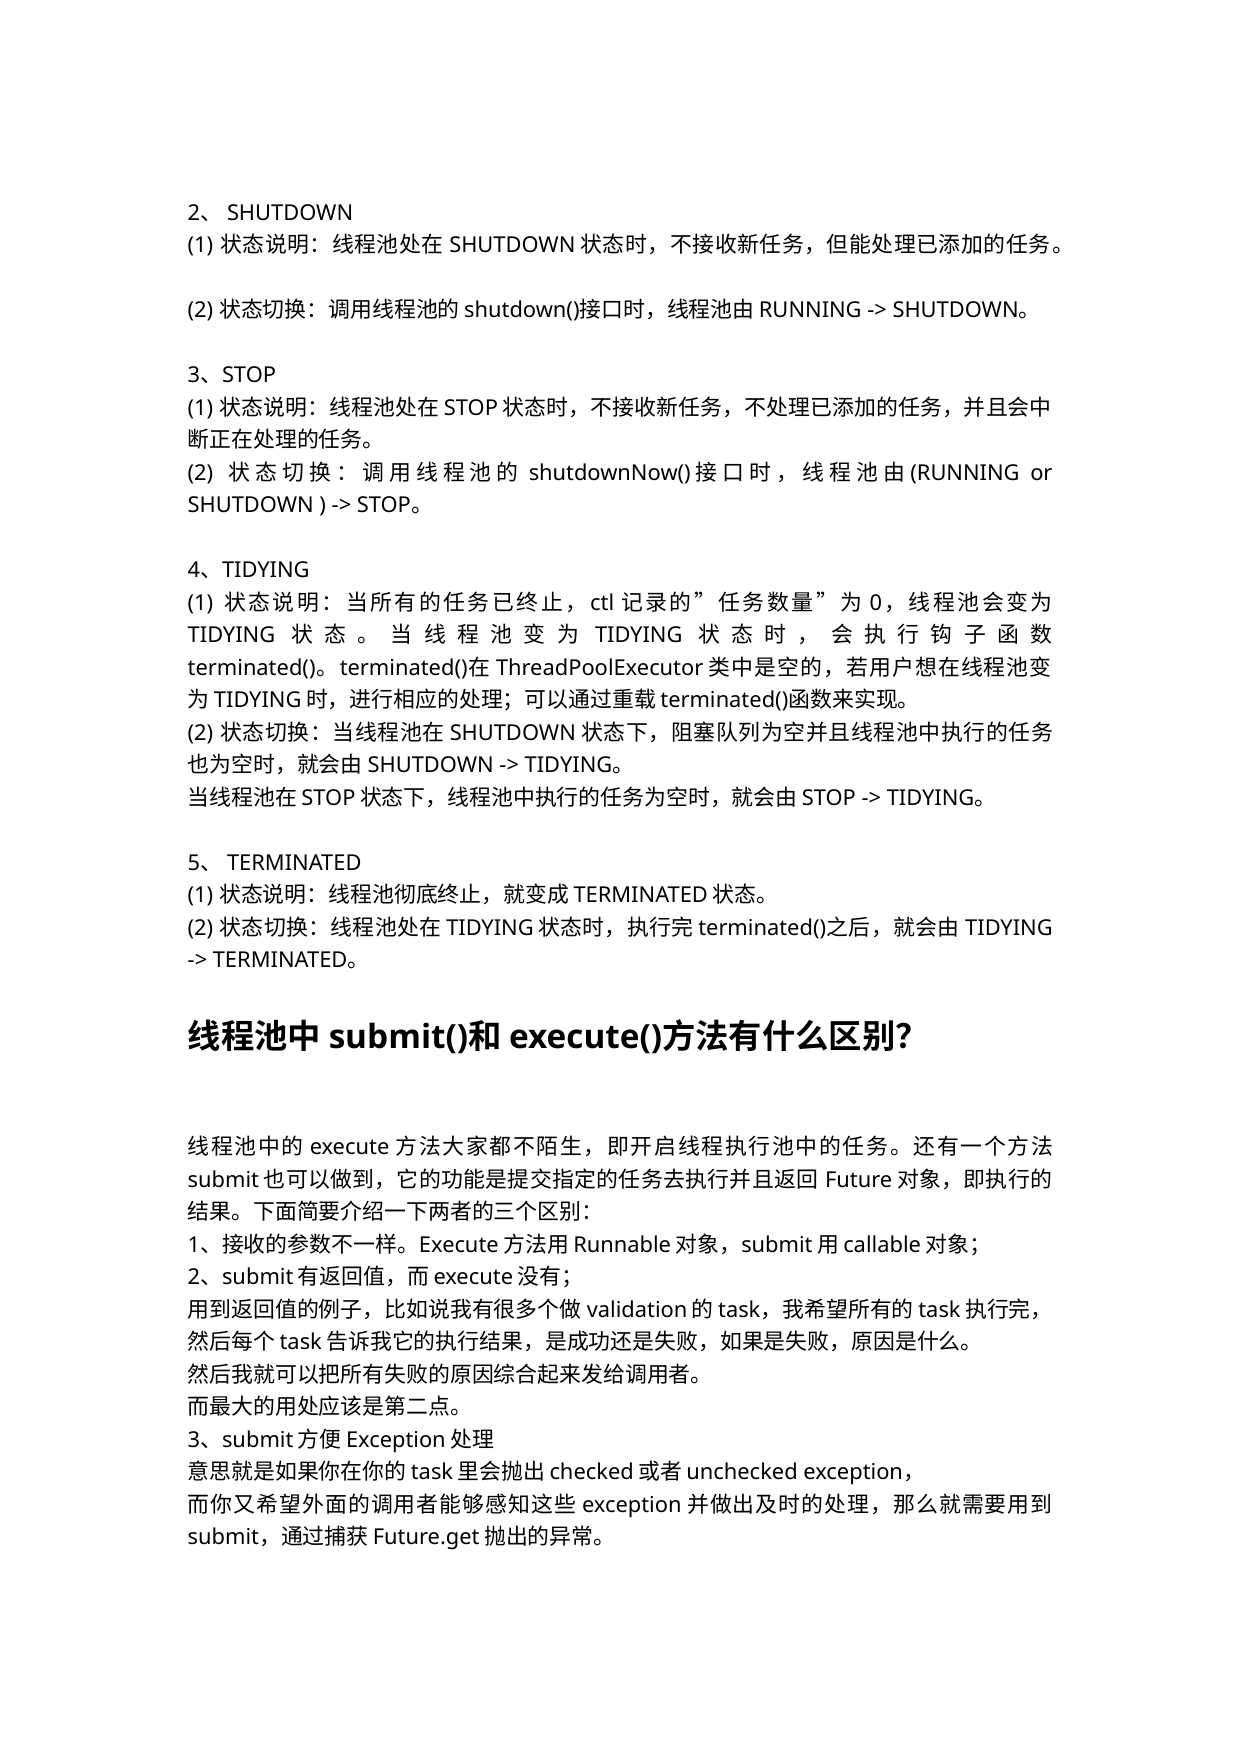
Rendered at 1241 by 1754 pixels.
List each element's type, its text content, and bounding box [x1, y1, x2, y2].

text 然后我就可以把所有失败的原因综合起来发给调用者。 [187, 1356, 1053, 1389]
text 5、 TERMINATED [187, 844, 1053, 877]
text 4、TIDYING [187, 552, 1053, 584]
text (2) 状态切换：调用线程池的shutdownNow()接口时，线程池由(RUNNING or SHUTDOWN ) -> STOP。 [187, 454, 1053, 519]
text 1、接收的参数不一样。Execute方法用Runnable对象，submit用callable对象； [187, 1226, 1053, 1259]
text 而最大的用处应该是第二点。 [187, 1389, 1053, 1421]
text 2、submit有返回值，而execute没有； [187, 1259, 1053, 1291]
text 3、submit方便Exception处理 [187, 1421, 1053, 1454]
text (1) 状态说明：线程池彻底终止，就变成TERMINATED状态。 [187, 877, 1053, 909]
text (1) 状态说明：当所有的任务已终止，ctl记录的”任务数量”为0，线程池会变为TIDYING状态。当线程池变为TIDYING状态时，会执行钩子函数terminated()。terminated()在ThreadPoolExecutor类中是空的，若用户想在线程池变为TIDYING时，进行相应的处理；可以通过重载terminated()函数来实现。 [187, 584, 1053, 714]
text 用到返回值的例子，比如说我有很多个做validation的task，我希望所有的task执行完，然后每个task告诉我它的执行结果，是成功还是失败，如果是失败，原因是什么。 [187, 1291, 1053, 1356]
text (2) 状态切换：调用线程池的shutdown()接口时，线程池由RUNNING -> SHUTDOWN。 [187, 292, 1053, 324]
text 3、STOP [187, 357, 1053, 389]
text 而你又希望外面的调用者能够感知这些exception并做出及时的处理，那么就需要用到submit，通过捕获Future.get抛出的异常。 [187, 1486, 1053, 1551]
text (2) 状态切换：当线程池在SHUTDOWN状态下，阻塞队列为空并且线程池中执行的任务也为空时，就会由 SHUTDOWN -> TIDYING。 [187, 714, 1053, 779]
text (1) 状态说明：线程池处在SHUTDOWN状态时，不接收新任务，但能处理已添加的任务。 [187, 227, 1053, 292]
text 线程池中的execute方法大家都不陌生，即开启线程执行池中的任务。还有一个方法submit也可以做到，它的功能是提交指定的任务去执行并且返回Future对象，即执行的结果。下面简要介绍一下两者的三个区别： [187, 1129, 1053, 1226]
text 2、 SHUTDOWN [187, 194, 1053, 227]
text (2) 状态切换：线程池处在TIDYING状态时，执行完terminated()之后，就会由 TIDYING -> TERMINATED。 [187, 909, 1053, 974]
subtitle 线程池中 submit()和 execute()方法有什么区别？ [187, 1002, 1053, 1067]
text 意思就是如果你在你的task里会抛出checked或者unchecked exception， [187, 1454, 1053, 1486]
text (1) 状态说明：线程池处在STOP状态时，不接收新任务，不处理已添加的任务，并且会中断正在处理的任务。 [187, 389, 1053, 454]
text 当线程池在STOP状态下，线程池中执行的任务为空时，就会由STOP -> TIDYING。 [187, 779, 1053, 812]
